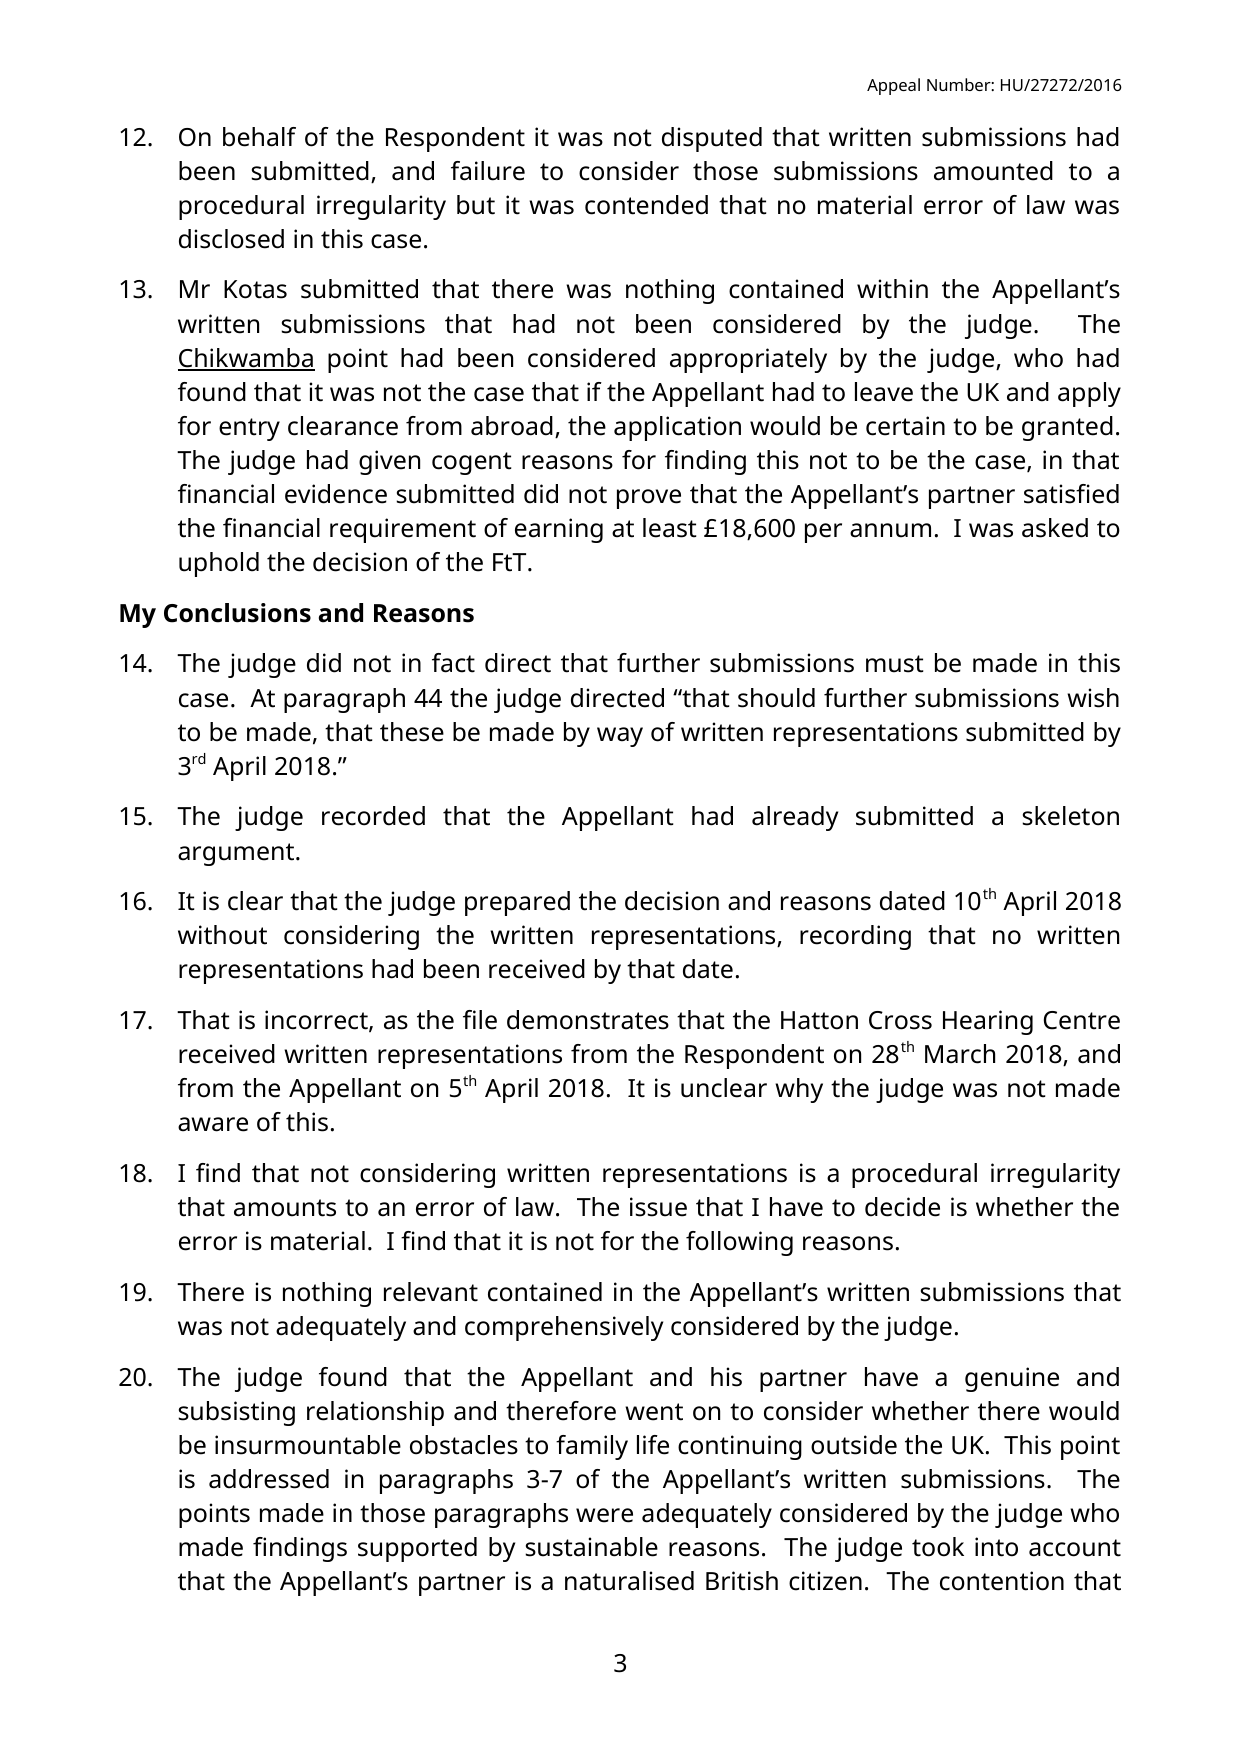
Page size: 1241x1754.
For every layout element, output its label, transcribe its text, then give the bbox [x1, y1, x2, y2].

list The judge did not in fact direct that further submissions must be made in this case. At paragraph 44 the judge directed “that should further submissions wish to be made, that these be made by way of written representations submitted by 3rd April 2018.” [118, 646, 1122, 782]
list On behalf of the Respondent it was not disputed that written submissions had been submitted, and failure to consider those submissions amounted to a procedural irregularity but it was contended that no material error of law was disclosed in this case. [118, 119, 1122, 256]
list I find that not considering written representations is a procedural irregularity that amounts to an error of law. The issue that I have to decide is whether the error is material. I find that it is not for the following reasons. [118, 1156, 1122, 1258]
list The judge recorded that the Appellant had already submitted a skeleton argument. [118, 799, 1122, 867]
list It is clear that the judge prepared the decision and reasons dated 10th April 2018 without considering the written representations, recording that no written representations had been received by that date. [118, 884, 1122, 986]
list Mr Kotas submitted that there was nothing contained within the Appellant’s written submissions that had not been considered by the judge. The Chikwamba point had been considered appropriately by the judge, who had found that it was not the case that if the Appellant had to leave the UK and apply for entry clearance from abroad, the application would be certain to be granted. The judge had given cogent reasons for finding this not to be the case, in that financial evidence submitted did not prove that the Appellant’s partner satisfied the financial requirement of earning at least £18,600 per annum. I was asked to uphold the decision of the FtT. [118, 272, 1122, 579]
list There is nothing relevant contained in the Appellant’s written submissions that was not adequately and comprehensively considered by the judge. [118, 1274, 1122, 1343]
list That is incorrect, as the file demonstrates that the Hatton Cross Hearing Centre received written representations from the Respondent on 28th March 2018, and from the Appellant on 5th April 2018. It is unclear why the judge was not made aware of this. [118, 1003, 1122, 1139]
text My Conclusions and Reasons [118, 595, 1122, 629]
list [118, 1359, 1122, 1598]
